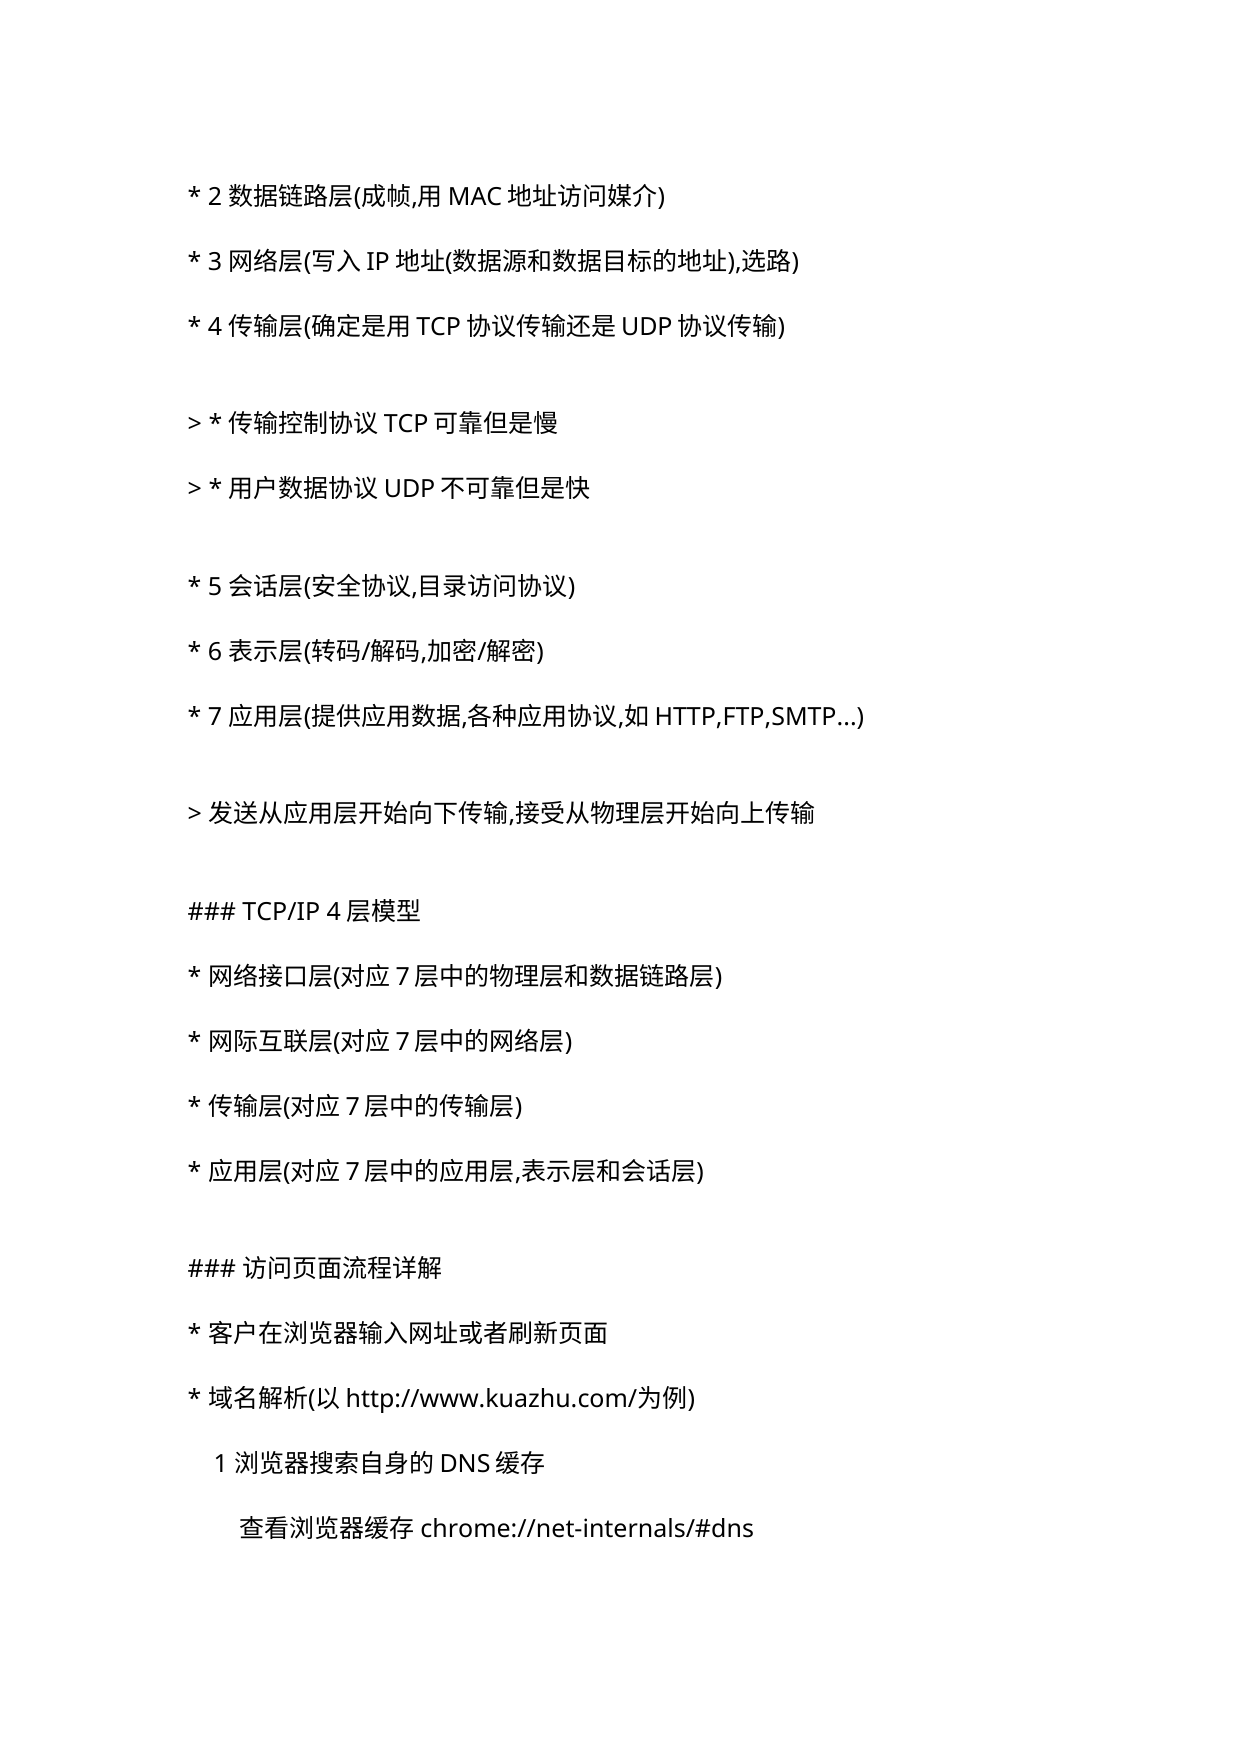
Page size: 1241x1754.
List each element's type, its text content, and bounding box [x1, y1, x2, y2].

text * 网络接口层(对应7层中的物理层和数据链路层) [187, 942, 1053, 1007]
text * 域名解析(以http://www.kuazhu.com/为例) [187, 1364, 1053, 1429]
text * 4 传输层(确定是用TCP协议传输还是UDP协议传输) [187, 292, 1053, 357]
text * 7 应用层(提供应用数据,各种应用协议,如HTTP,FTP,SMTP...) [187, 682, 1053, 747]
text * 6 表示层(转码/解码,加密/解密) [187, 617, 1053, 682]
text 查看浏览器缓存 chrome://net-internals/#dns [187, 1494, 1053, 1559]
text 1 浏览器搜索自身的DNS缓存 [187, 1429, 1053, 1494]
text ### 访问页面流程详解 [187, 1234, 1053, 1299]
text > * 传输控制协议TCP可靠但是慢 [187, 389, 1053, 454]
text > 发送从应用层开始向下传输,接受从物理层开始向上传输 [187, 779, 1053, 844]
text * 客户在浏览器输入网址或者刷新页面 [187, 1299, 1053, 1364]
text * 应用层(对应7层中的应用层,表示层和会话层) [187, 1137, 1053, 1202]
text * 网际互联层(对应7层中的网络层) [187, 1007, 1053, 1072]
text * 传输层(对应7层中的传输层) [187, 1072, 1053, 1137]
text * 5 会话层(安全协议,目录访问协议) [187, 552, 1053, 617]
text ### TCP/IP 4层模型 [187, 877, 1053, 942]
text * 2 数据链路层(成帧,用MAC地址访问媒介) [187, 162, 1053, 227]
text * 3 网络层(写入IP地址(数据源和数据目标的地址),选路) [187, 227, 1053, 292]
text > * 用户数据协议UDP不可靠但是快 [187, 454, 1053, 519]
